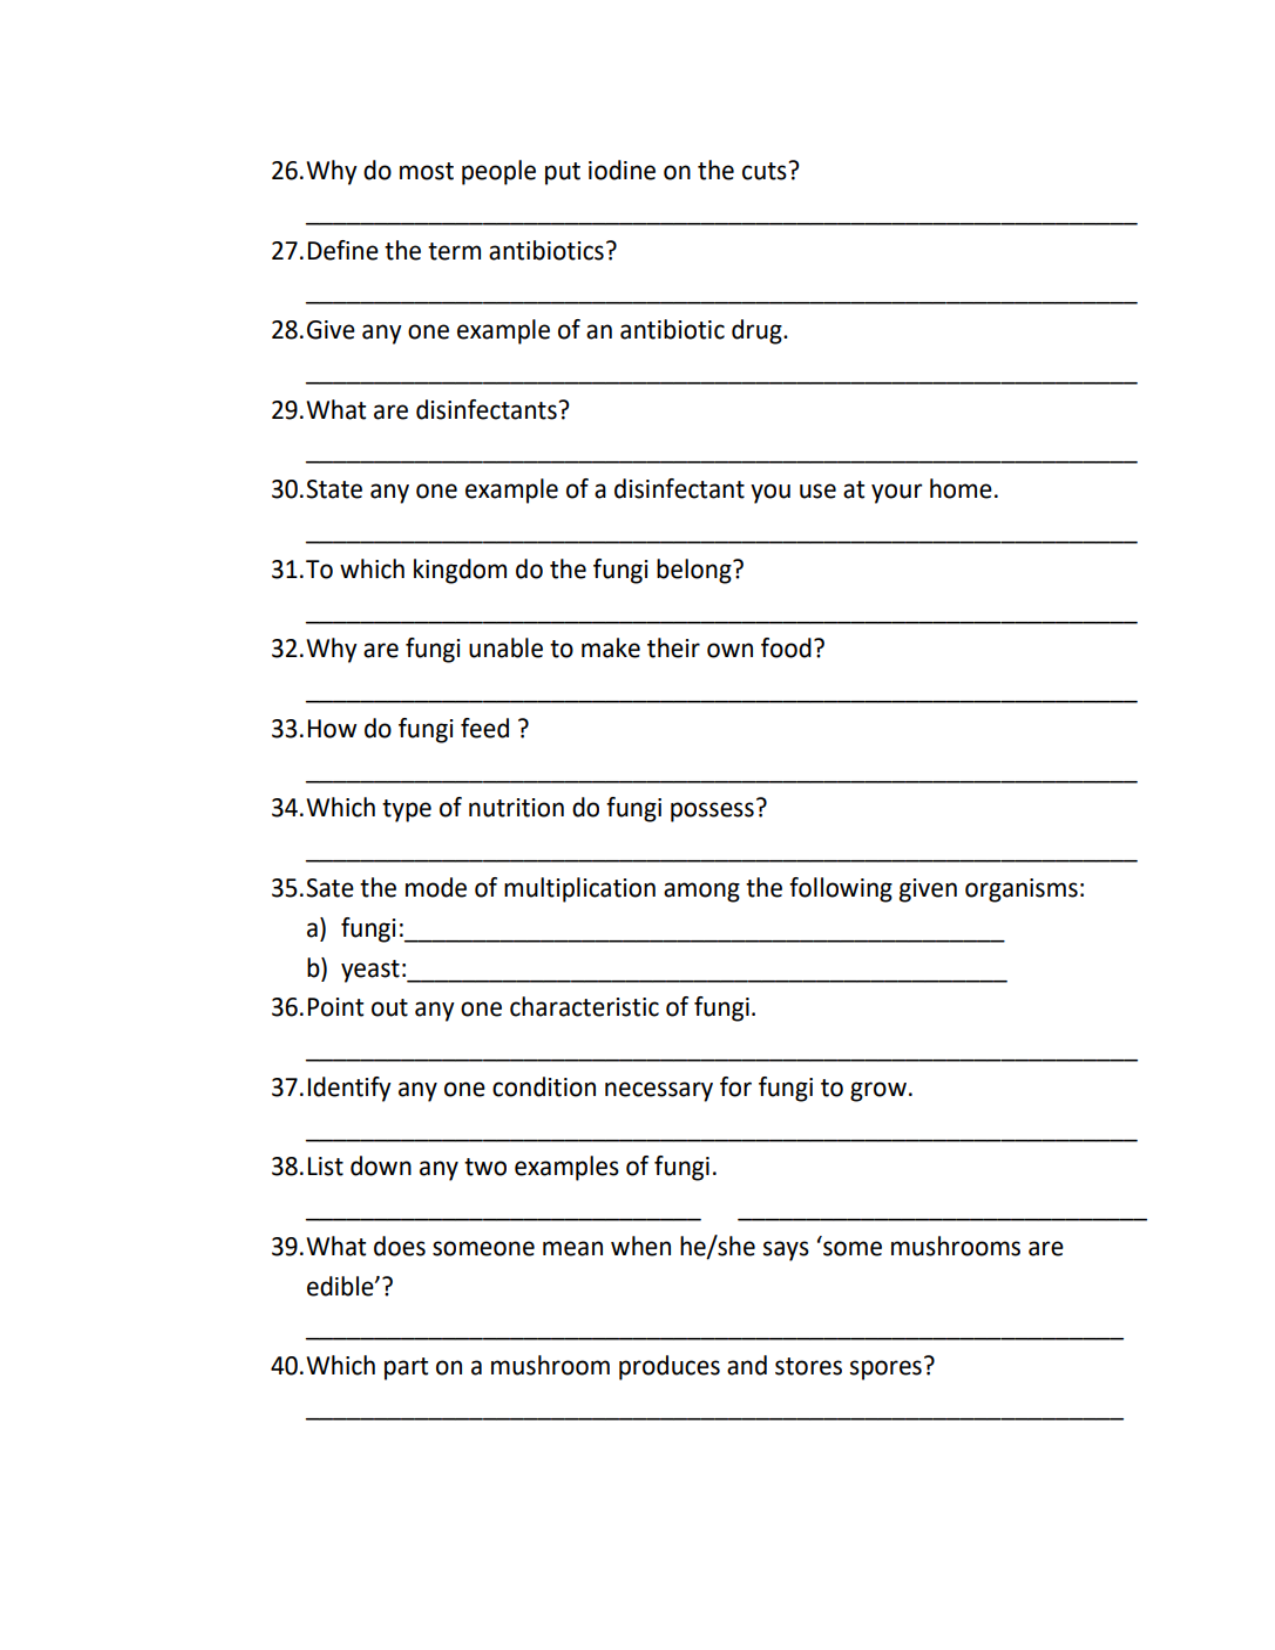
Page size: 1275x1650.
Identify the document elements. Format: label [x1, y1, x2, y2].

picture [150, 150, 1241, 1422]
